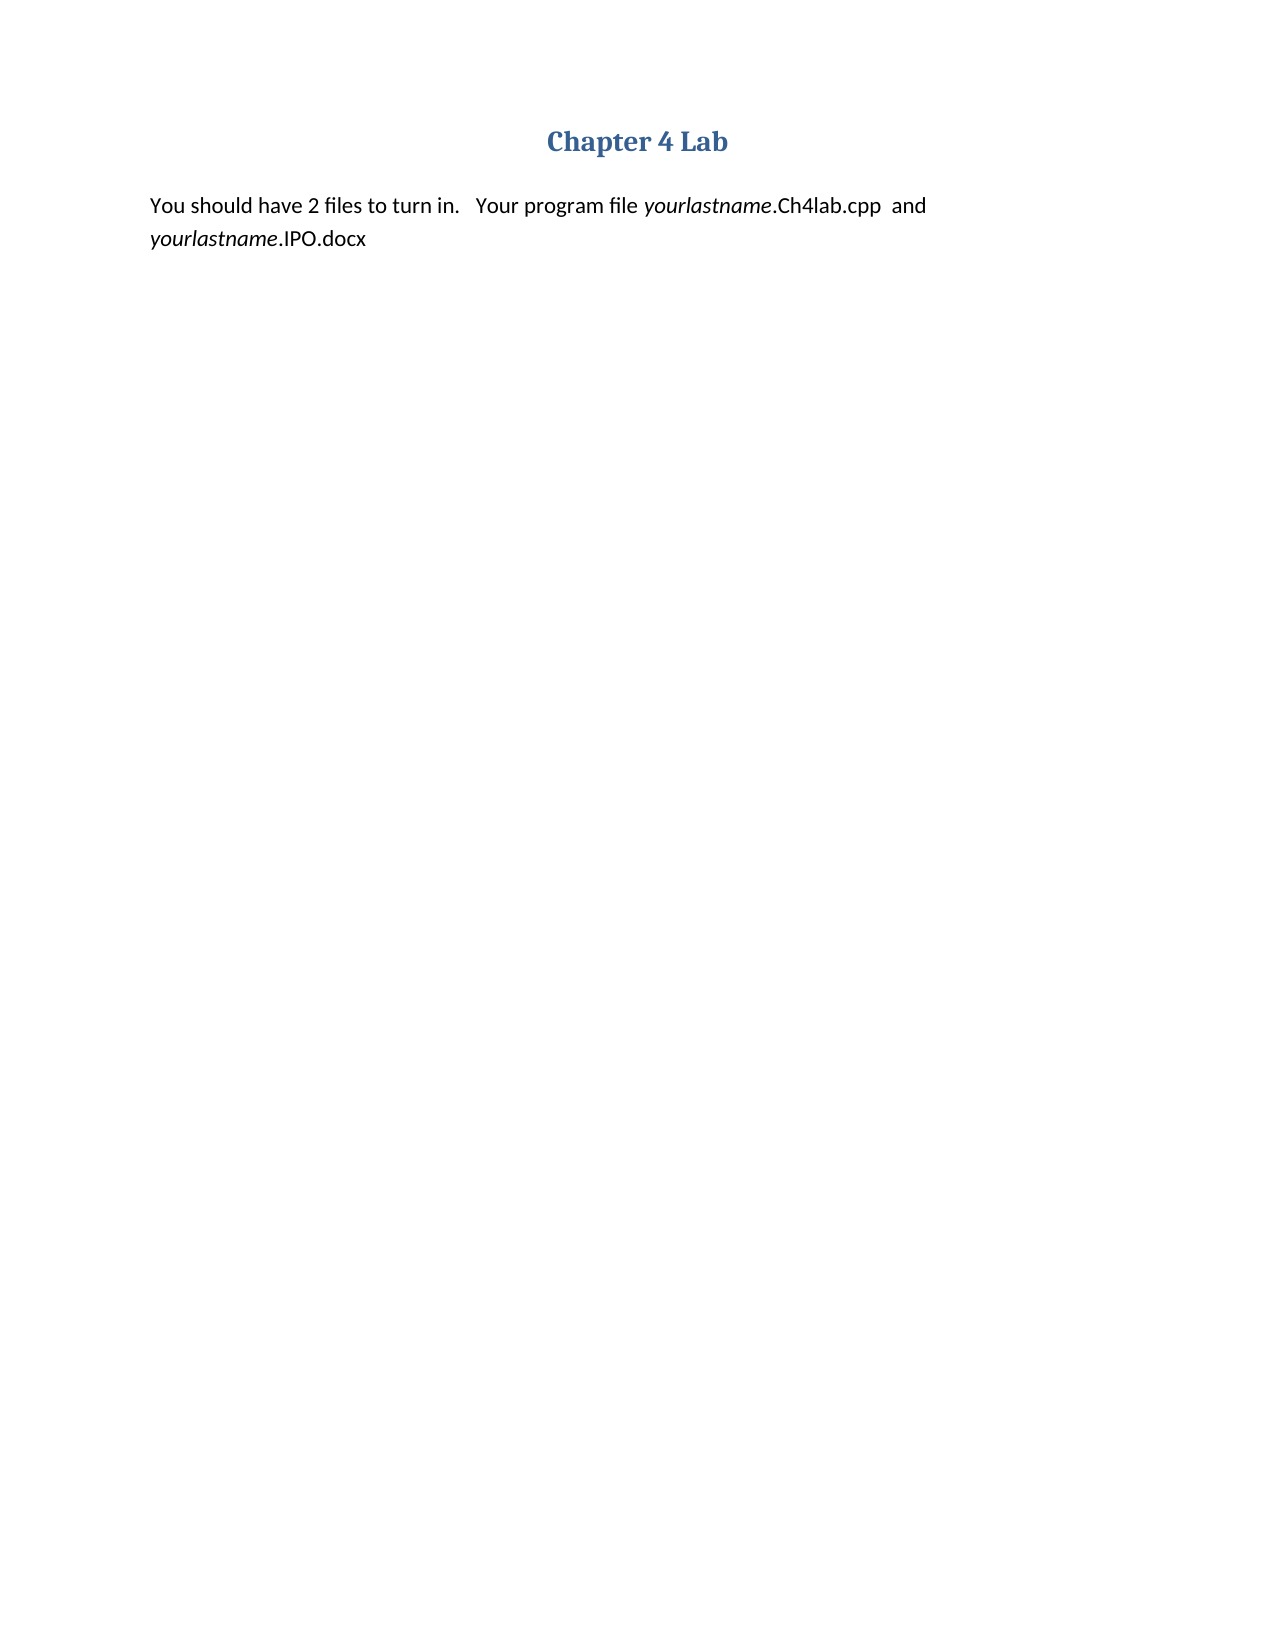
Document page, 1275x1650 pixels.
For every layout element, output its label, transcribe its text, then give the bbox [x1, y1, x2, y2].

text You should have 2 files to turn in. Your program file yourlastname.Ch4lab.cpp and yourlastname.IPO.docx [150, 192, 1125, 252]
